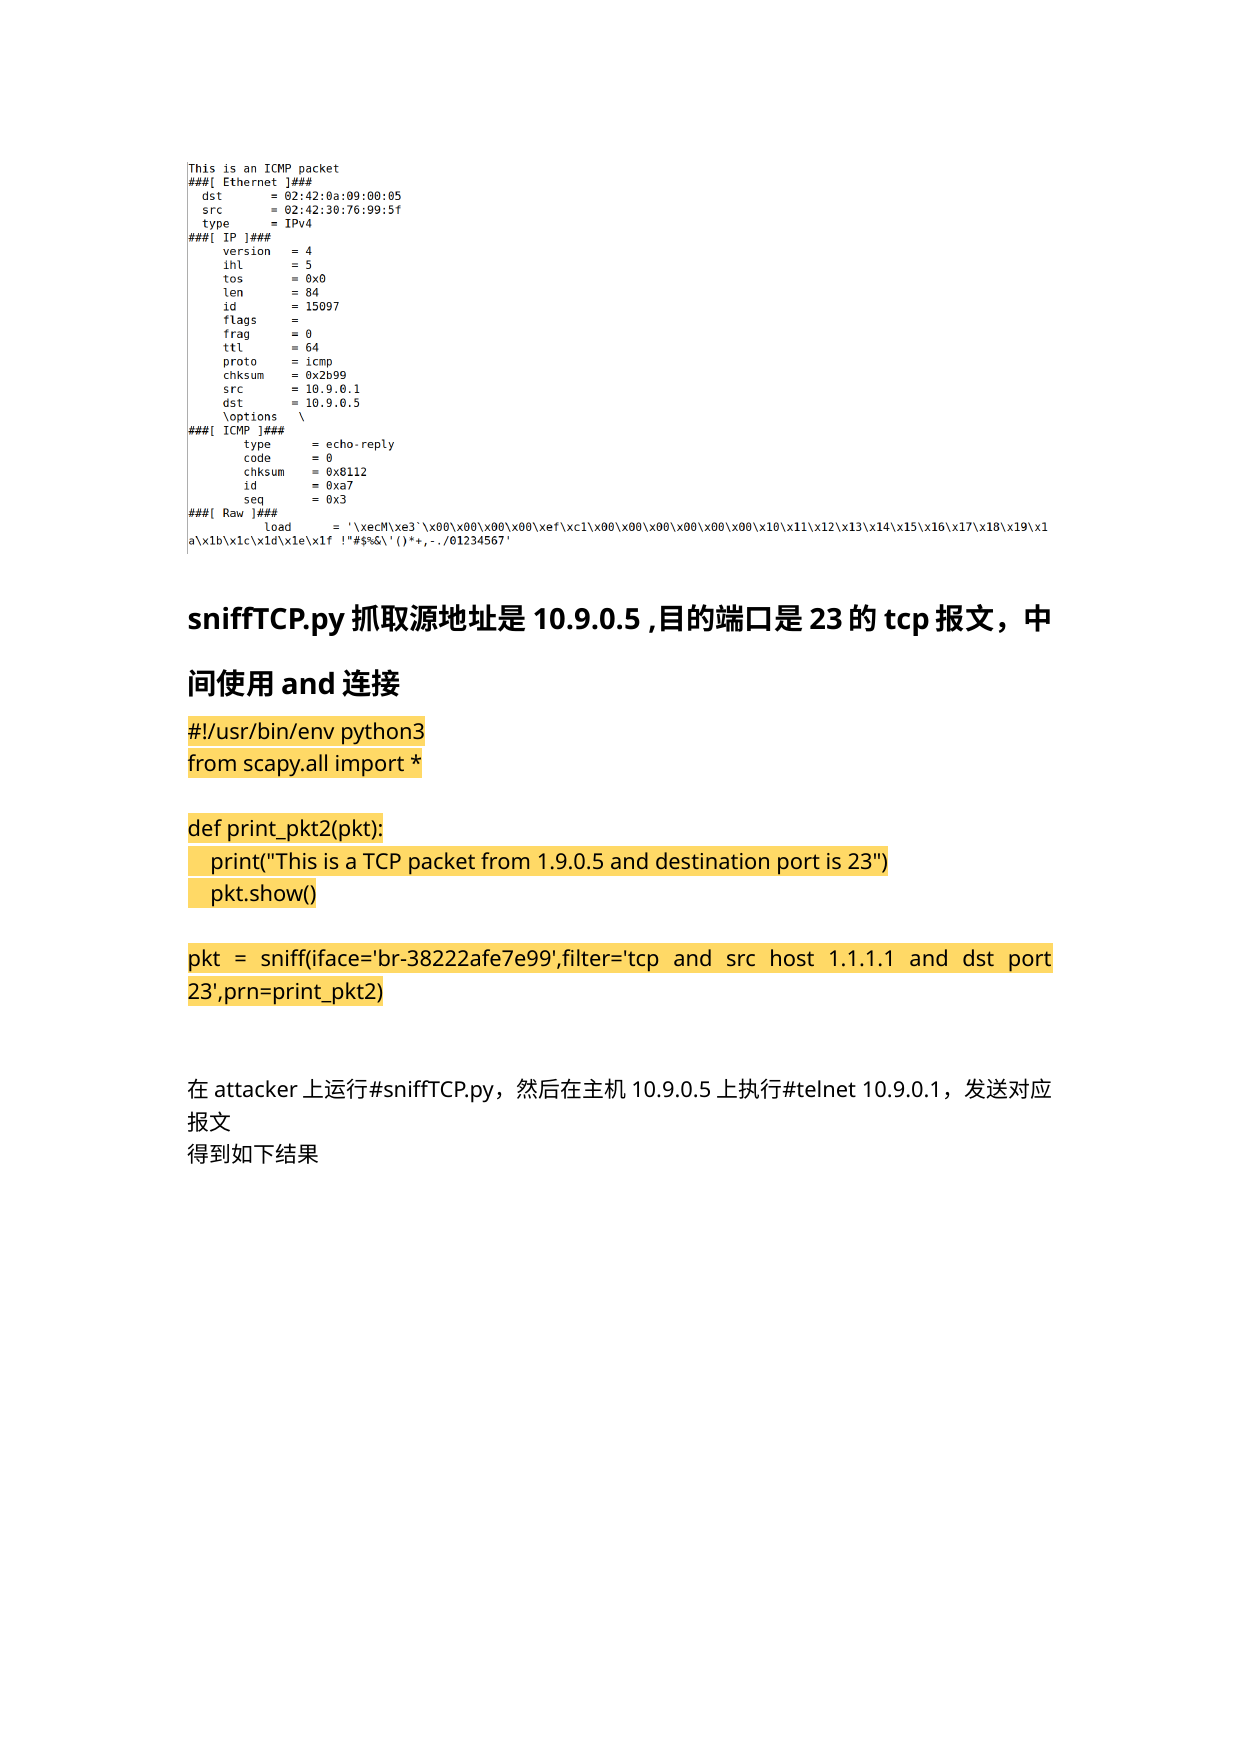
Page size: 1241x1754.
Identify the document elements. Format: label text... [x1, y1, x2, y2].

text pkt = sniff(iface='br-38222afe7e99',filter='tcp and src host 1.1.1.1 and dst port 23',prn=print_pkt2) [187, 942, 1053, 1007]
text def print_pkt2(pkt): [187, 812, 1053, 844]
picture [187, 162, 1053, 554]
text print("This is a TCP packet from 1.9.0.5 and destination port is 23") [187, 844, 1053, 877]
text pkt.show() [187, 877, 1053, 909]
text 得到如下结果 [187, 1137, 1053, 1169]
text #!/usr/bin/env python3 [187, 714, 1053, 747]
text from scapy.all import * [187, 747, 1053, 779]
text sniffTCP.py抓取源地址是10.9.0.5 ,目的端口是23的tcp报文，中间使用and连接 [187, 584, 1053, 714]
text 在attacker上运行#sniffTCP.py，然后在主机10.9.0.5上执行#telnet 10.9.0.1，发送对应报文 [187, 1072, 1053, 1137]
